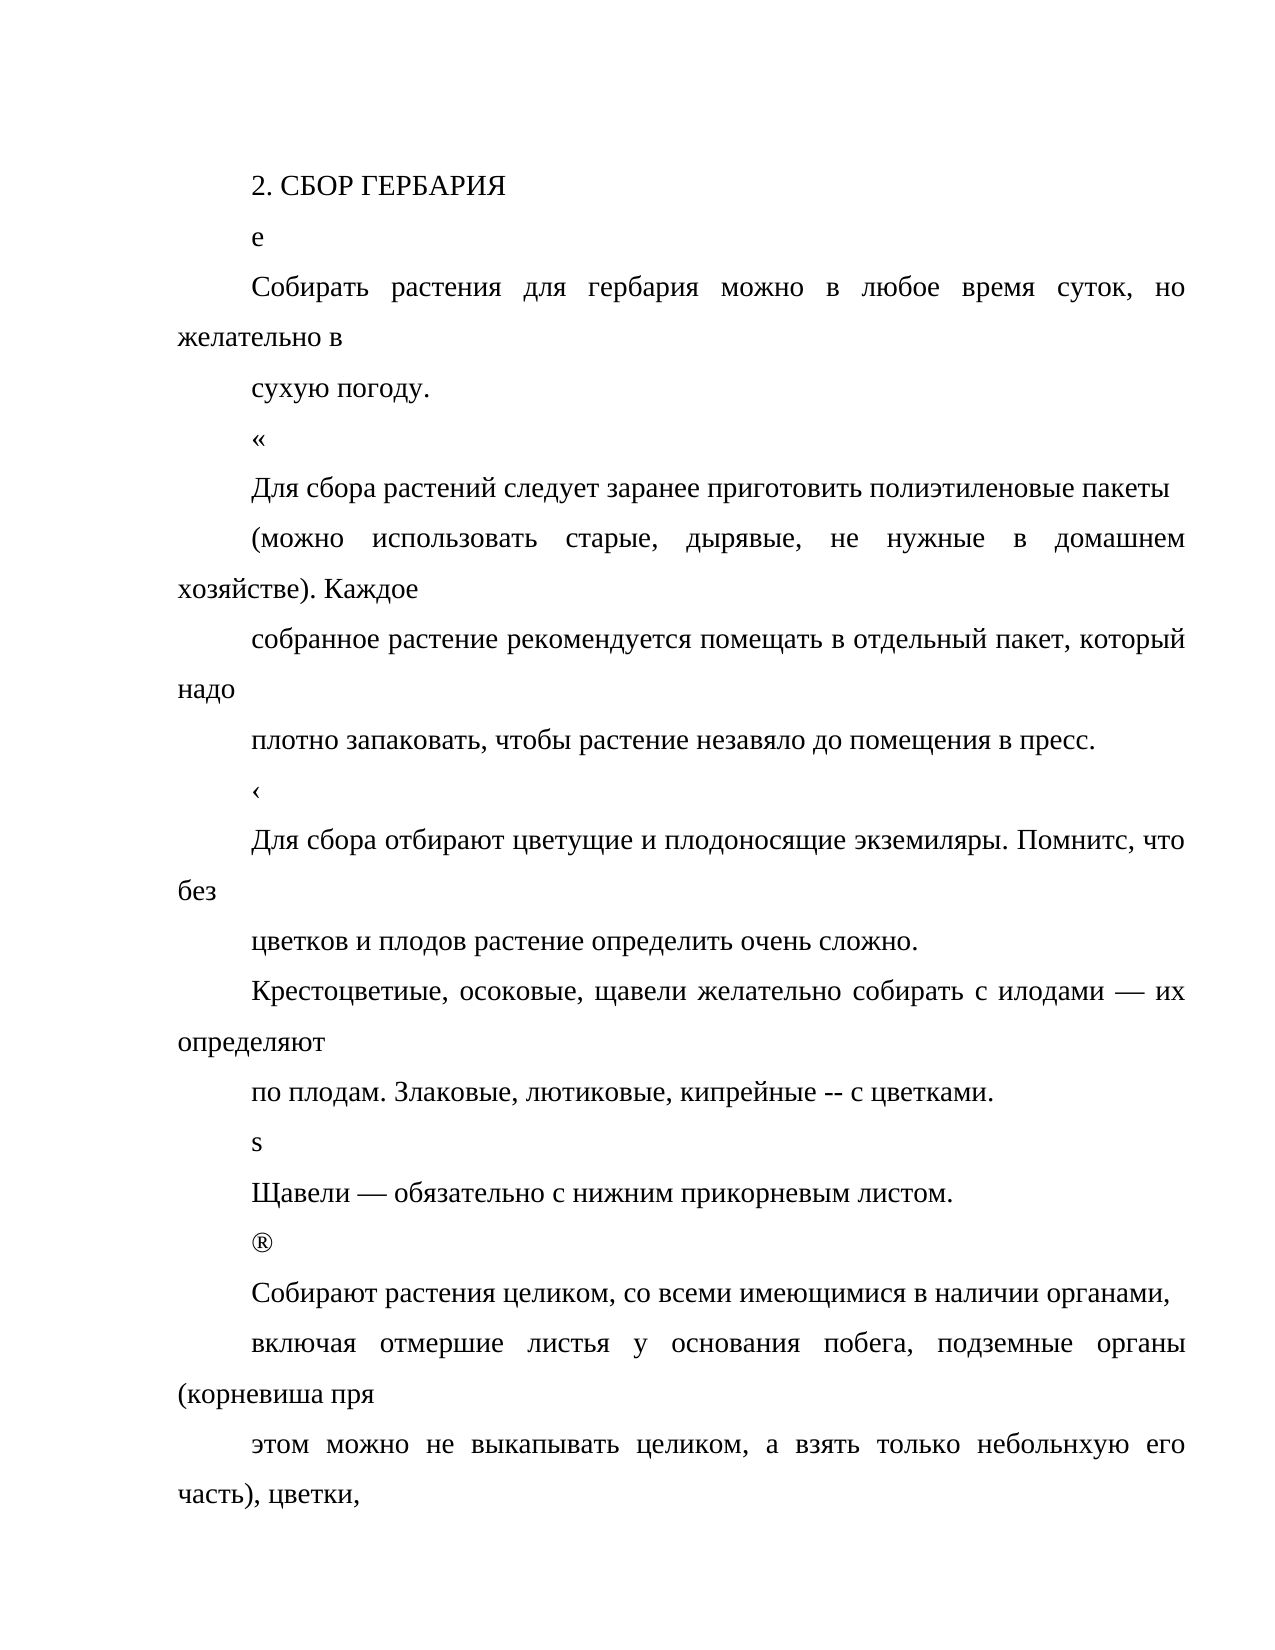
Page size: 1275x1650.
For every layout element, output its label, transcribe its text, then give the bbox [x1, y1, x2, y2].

text по плодам. Злаковые, лютиковые, кипрейные -- с цветками. [177, 1074, 1186, 1108]
text 2. СБОР ГЕРБАРИЯ [177, 168, 1186, 202]
text s [177, 1124, 1186, 1158]
text Для сбора отбирают цветущие и плодоносящие экземиляры. Помнитс, что без [177, 822, 1186, 906]
text сухую погоду. [177, 370, 1186, 403]
text ‹ [177, 772, 1186, 806]
text e [177, 219, 1186, 252]
text Собирают растения целиком, со всеми имеющимися в наличии органами, [177, 1275, 1186, 1309]
text ® [177, 1225, 1186, 1258]
text цветков и плодов растение определить очень сложно. [177, 923, 1186, 957]
text Щавели — обязательно с нижним прикорневым листом. [177, 1175, 1186, 1208]
text этом можно не выкапывать целиком, а взять только небольнхую его часть), цветки, [177, 1426, 1186, 1510]
text плотно запаковать, чтобы растение незавяло до помещения в пресс. [177, 722, 1186, 755]
text Собирать растения для гербария можно в любое время суток, но желательно в [177, 269, 1186, 353]
text (можно использовать старые, дырявые, не нужные в домашнем хозяйстве). Каждое [177, 521, 1186, 604]
text Крестоцветиые, осоковые, щавели желательно собирать с илодами — их определяют [177, 973, 1186, 1057]
text « [177, 420, 1186, 453]
text Для сбора растений следует заранее приготовить полиэтиленовые пакеты [177, 470, 1186, 504]
text включая отмершие листья у основания побега, подземные органы (корневиша пря [177, 1326, 1186, 1409]
text собранное растение рекомендуется помещать в отдельный пакет, который надо [177, 621, 1186, 705]
